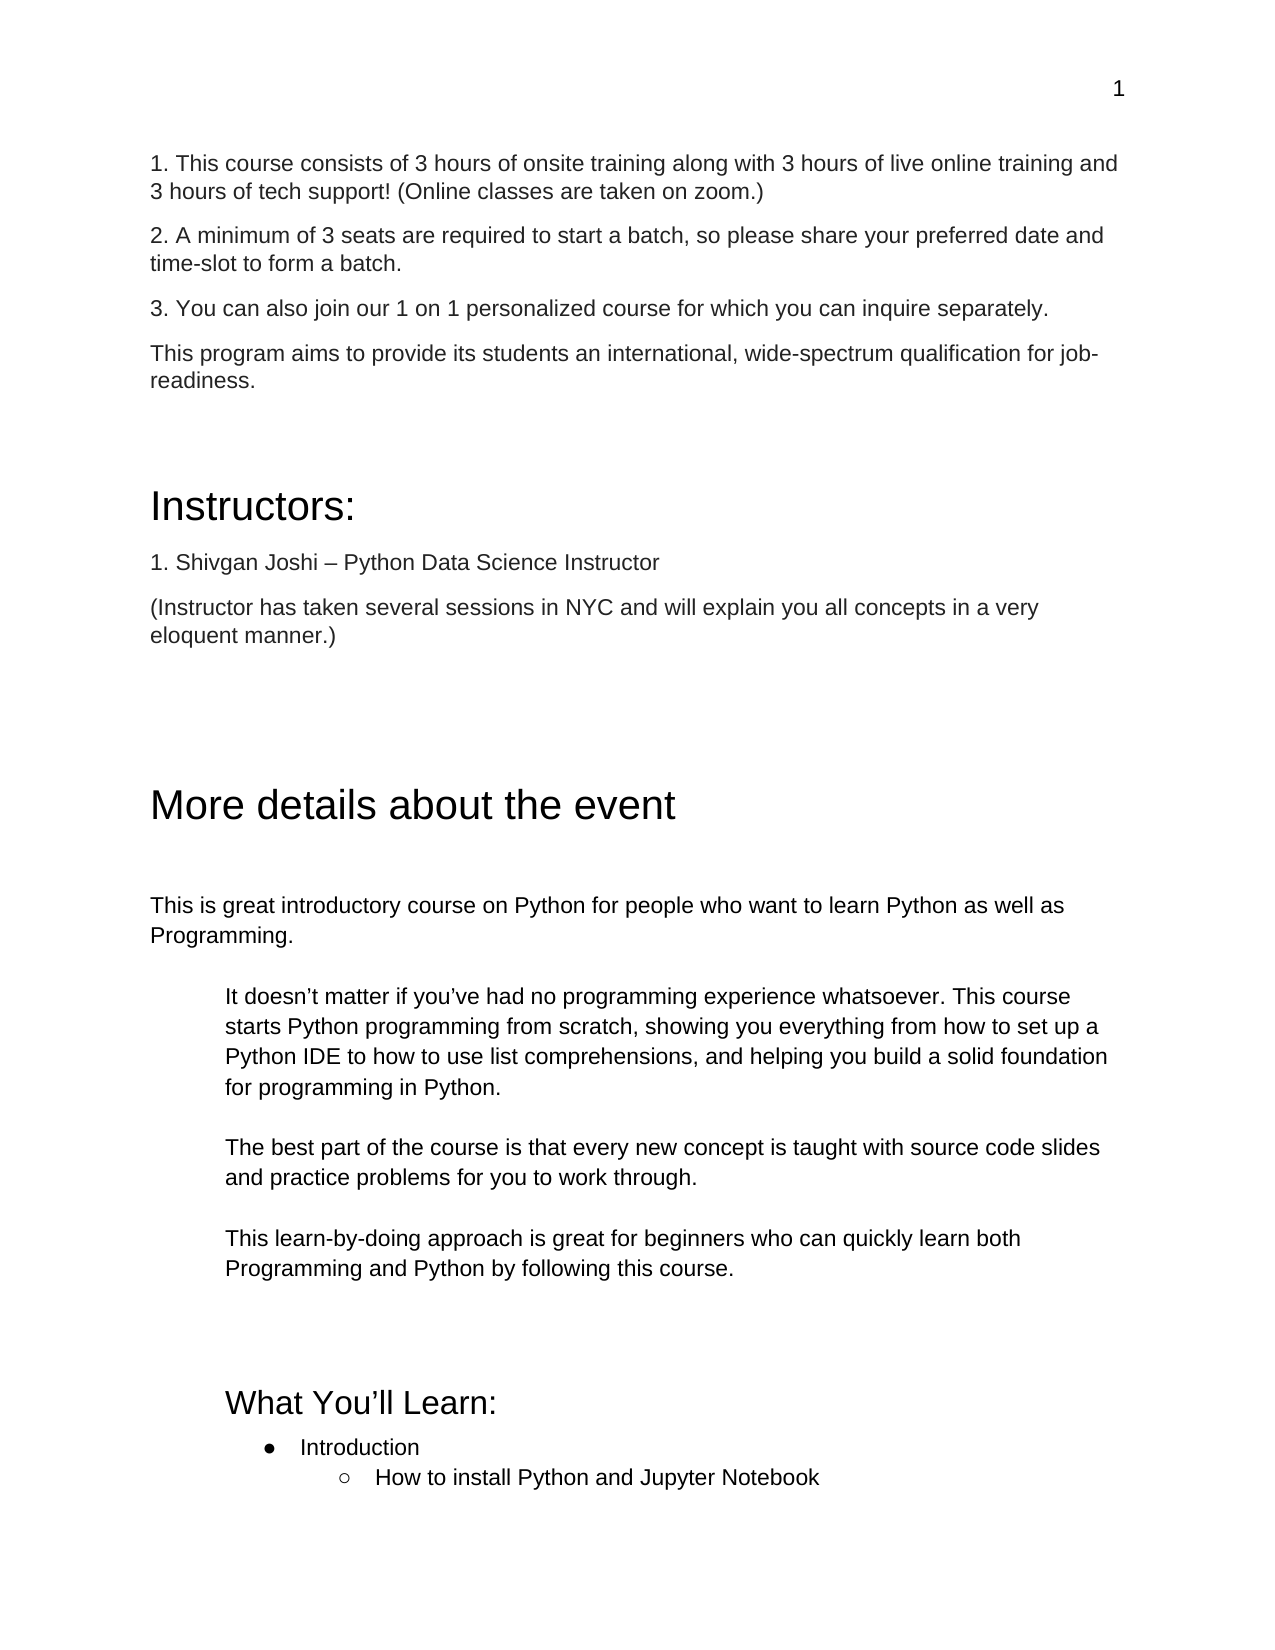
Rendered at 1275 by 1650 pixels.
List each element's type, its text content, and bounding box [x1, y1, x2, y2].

text 1. This course consists of 3 hours of onsite training along with 3 hours of live online training and 3 hours of tech support! (Online classes are taken on zoom.) [150, 150, 1125, 204]
list Introduction [262, 1434, 1125, 1460]
text This program aims to provide its students an international, wide-spectrum qualification for job-readiness. [150, 339, 1125, 394]
text This learn-by-doing approach is great for beginners who can quickly learn both Programming and Python by following this course. [225, 1224, 1125, 1281]
text 1. Shivgan Joshi – Python Data Science Instructor [150, 549, 1125, 575]
subtitle More details about the event [150, 780, 1125, 828]
subtitle What You’ll Learn: [225, 1383, 1125, 1421]
text It doesn’t matter if you’ve had no programming experience whatsoever. This course starts Python programming from scratch, showing you everything from how to set up a Python IDE to how to use list comprehensions, and helping you build a solid foundation for programming in Python. [225, 983, 1125, 1100]
text (Instructor has taken several sessions in NYC and will explain you all concepts in a very eloquent manner.) [150, 594, 1125, 648]
subtitle Instructors: [150, 482, 1125, 529]
text The best part of the course is that every new concept is taught with source code slides and practice problems for you to work through. [225, 1134, 1125, 1191]
text 3. You can also join our 1 on 1 personalized course for which you can inquire separately. [150, 295, 1125, 321]
text 2. A minimum of 3 seats are required to start a batch, so please share your preferred date and time-slot to form a batch. [150, 222, 1125, 277]
text This is great introductory course on Python for people who want to learn Python as well as Programming. [150, 892, 1125, 949]
list How to install Python and Jupyter Notebook [337, 1464, 1125, 1490]
